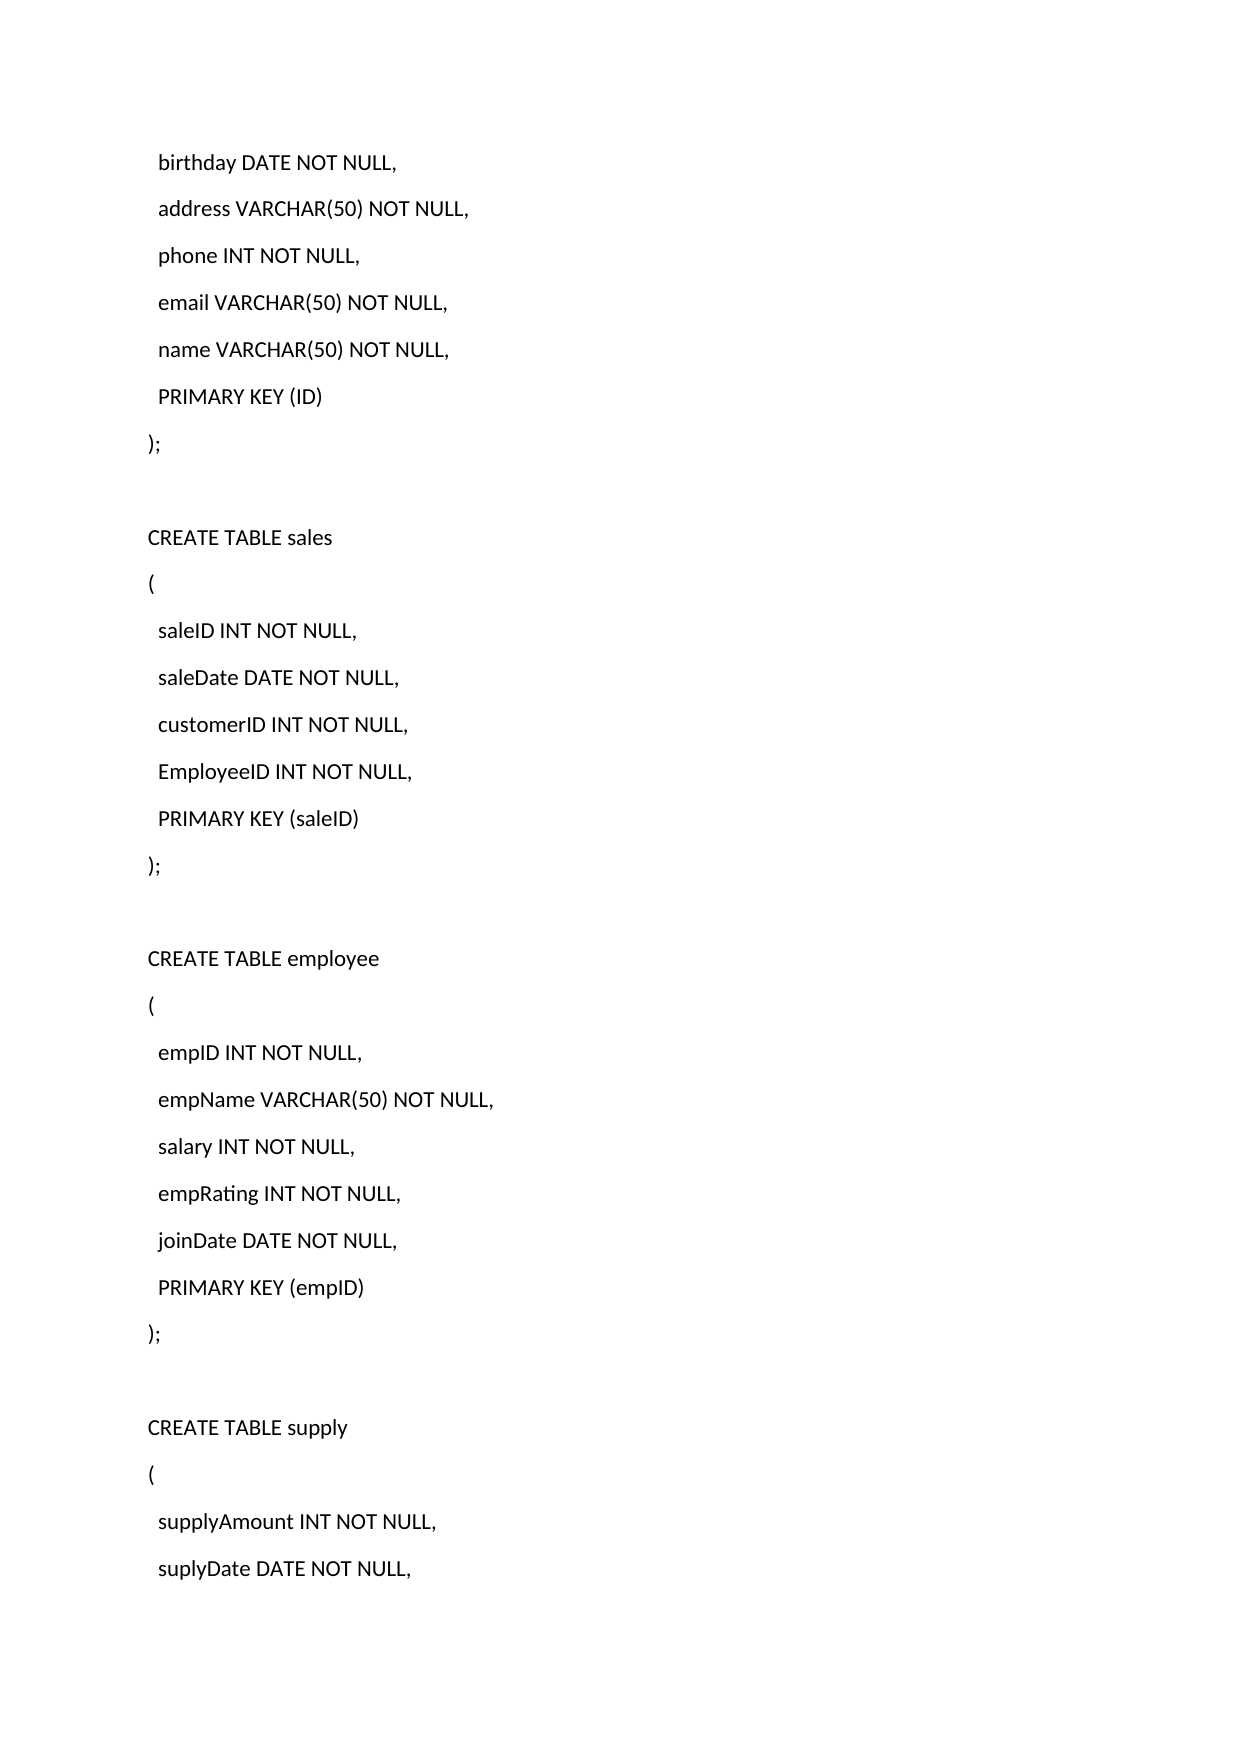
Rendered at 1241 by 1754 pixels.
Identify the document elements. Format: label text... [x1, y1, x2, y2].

text CREATE TABLE employee [148, 944, 1047, 972]
text phone INT NOT NULL, [148, 241, 1047, 269]
text CREATE TABLE supply [148, 1413, 1047, 1441]
text PRIMARY KEY (ID) [148, 382, 1047, 410]
text ( [148, 569, 1047, 597]
text customerID INT NOT NULL, [148, 710, 1047, 738]
text ( [148, 991, 1047, 1019]
text name VARCHAR(50) NOT NULL, [148, 335, 1047, 363]
text salary INT NOT NULL, [148, 1132, 1047, 1160]
text ); [148, 429, 1047, 457]
text joinDate DATE NOT NULL, [148, 1226, 1047, 1254]
text saleID INT NOT NULL, [148, 616, 1047, 644]
text ); [148, 1319, 1047, 1347]
text CREATE TABLE sales [148, 523, 1047, 551]
text email VARCHAR(50) NOT NULL, [148, 288, 1047, 316]
text ( [148, 1460, 1047, 1488]
text saleDate DATE NOT NULL, [148, 663, 1047, 691]
text ); [148, 851, 1047, 879]
text PRIMARY KEY (saleID) [148, 804, 1047, 832]
text empRating INT NOT NULL, [148, 1179, 1047, 1207]
text EmployeeID INT NOT NULL, [148, 757, 1047, 785]
text PRIMARY KEY (empID) [148, 1273, 1047, 1301]
text supplyAmount INT NOT NULL, [148, 1507, 1047, 1535]
text birthday DATE NOT NULL, [148, 148, 1047, 176]
text address VARCHAR(50) NOT NULL, [148, 194, 1047, 222]
text suplyDate DATE NOT NULL, [148, 1554, 1047, 1582]
text empID INT NOT NULL, [148, 1038, 1047, 1066]
text empName VARCHAR(50) NOT NULL, [148, 1085, 1047, 1113]
